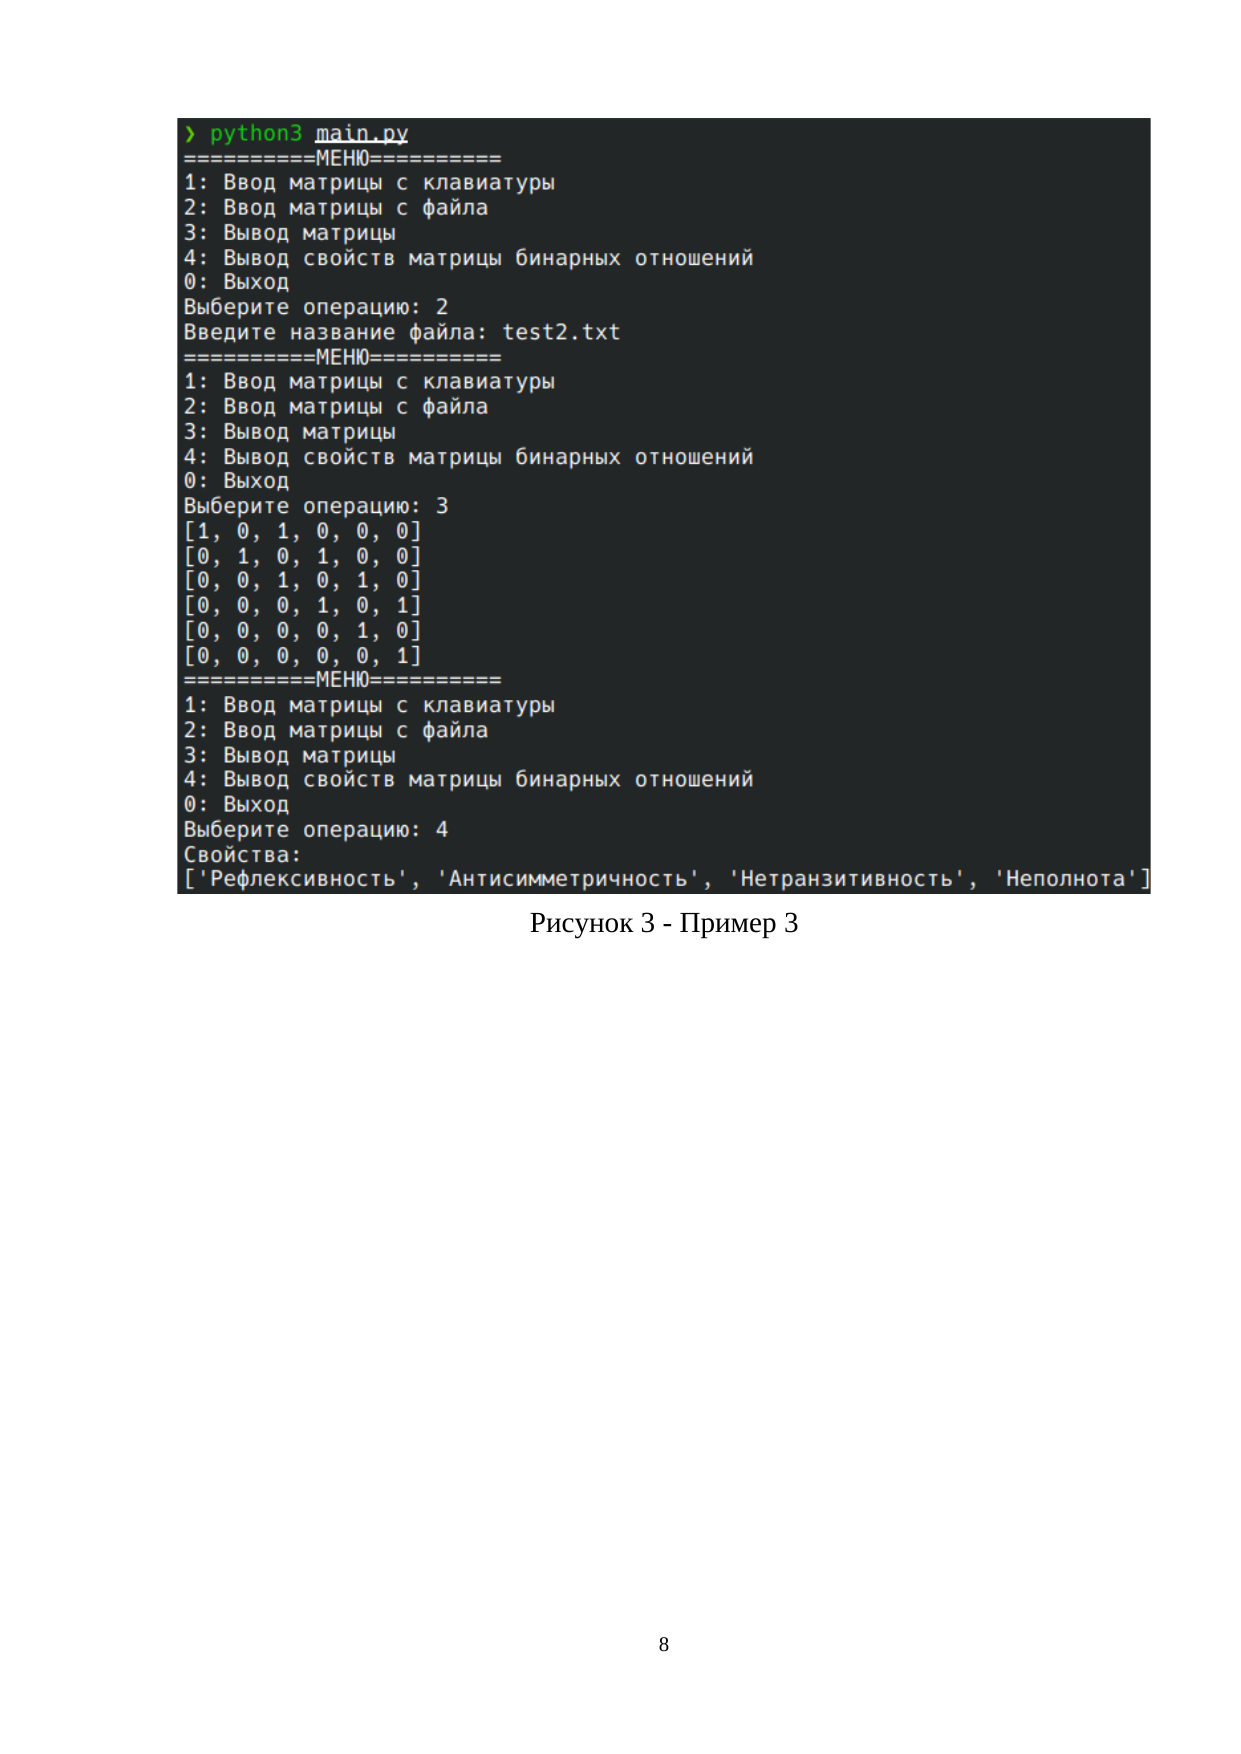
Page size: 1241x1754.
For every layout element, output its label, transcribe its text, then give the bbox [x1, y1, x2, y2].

picture [177, 118, 1151, 894]
text Рисунок 3 - Пример 3 [177, 906, 1151, 939]
